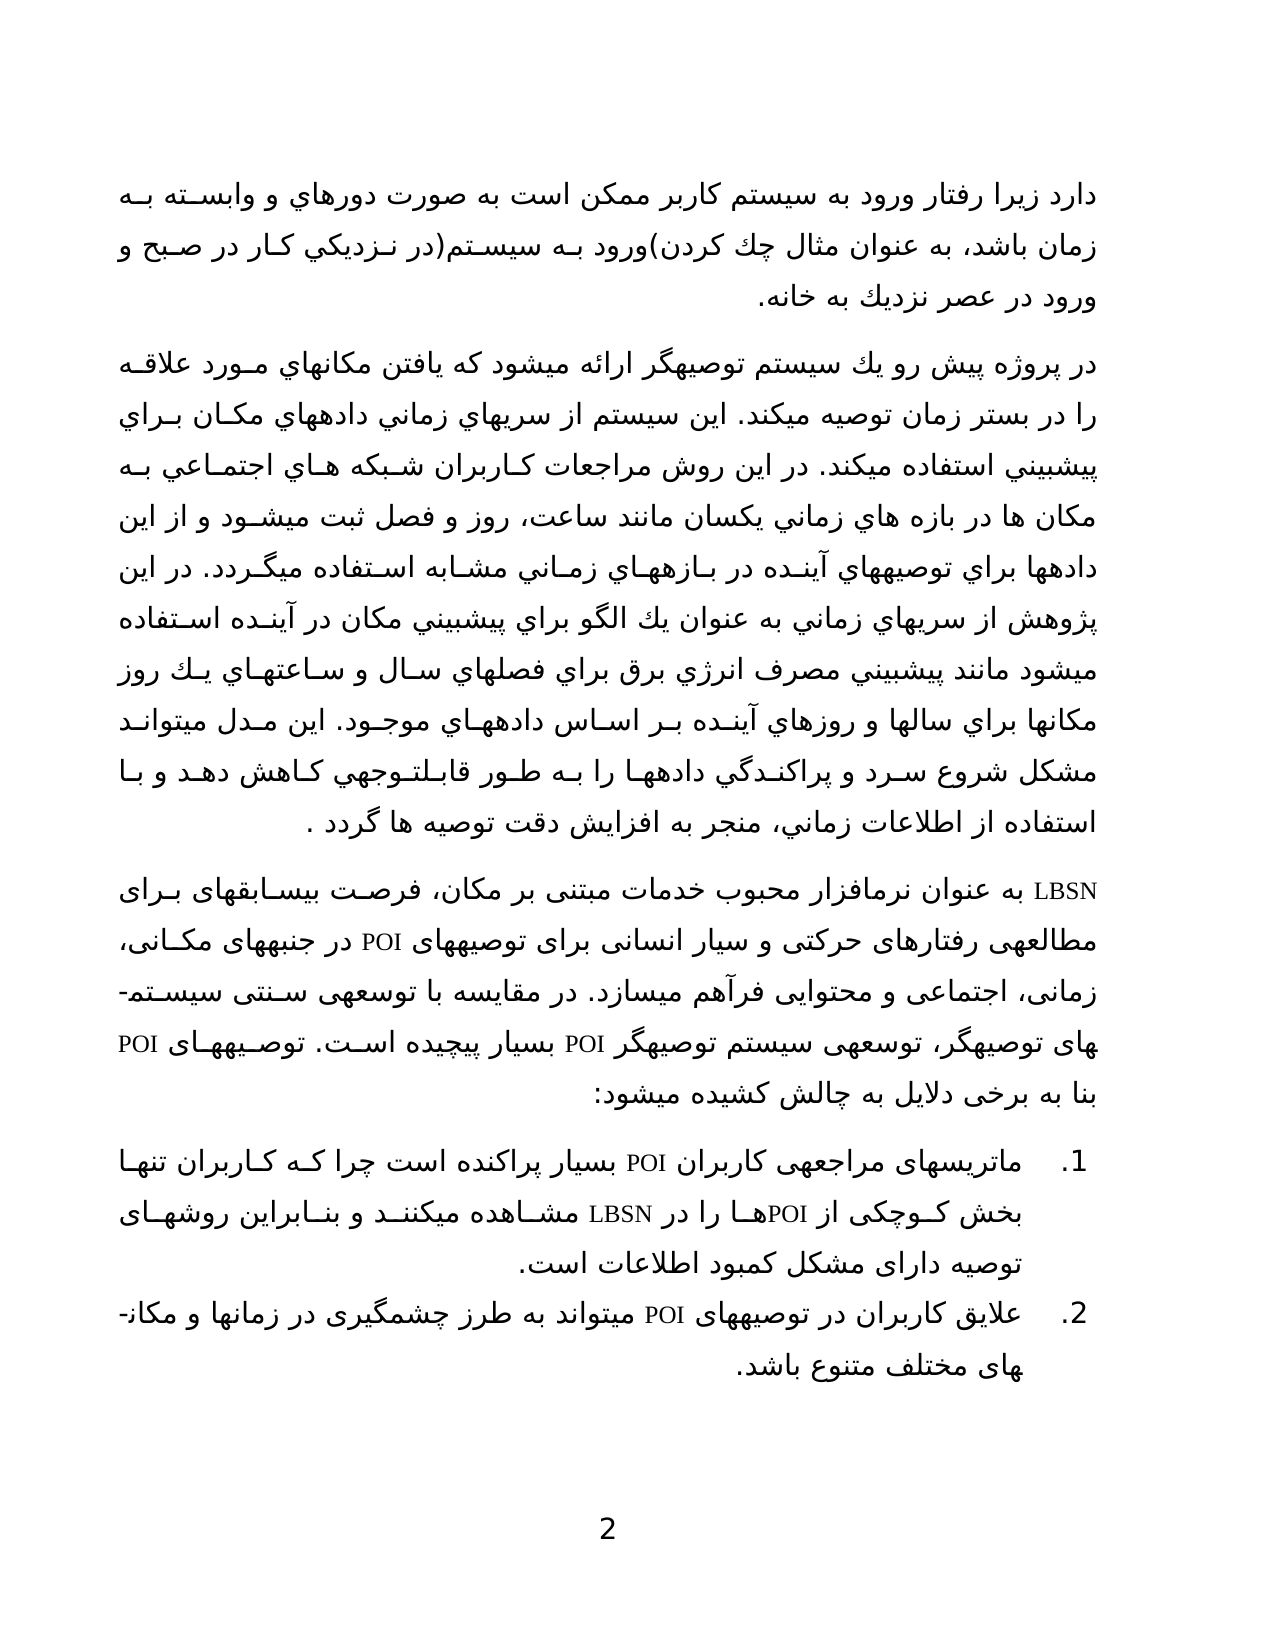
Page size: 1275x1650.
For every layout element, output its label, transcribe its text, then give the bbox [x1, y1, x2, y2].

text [118, 177, 1098, 313]
list ماتریسهای مراجعهی کاربران POI بسیار پراکنده است چرا که کاربران تنها بخش کوچکی از POIها را در LBSN مشاهده میکنند و بنابراین روشهای توصیه دارای مشکل کمبود اطلاعات است. [118, 1144, 1060, 1280]
text در پروژه پيش رو يك سيستم توصيهگر ارائه ميشود که يافتن مكانهاي مورد علاقه را در بستر زمان توصيه ميکند. اين سيستم از سريهاي زماني دادههاي مكان براي پيشبيني استفاده ميکند. در اين روش مراجعات کاربران شبكه هاي اجتماعي به مكان ها در بازه هاي زماني يكسان مانند ساعت، روز و فصل ثبت ميشود و از اين دادهها براي توصيههاي آينده در بازههاي زماني مشابه استفاده ميگردد. در اين پژوهش از سريهاي زماني به عنوان يك الگو براي پيشبيني مكان در آينده استفاده ميشود مانند پيشبيني مصرف انرژي برق براي فصلهاي سال و ساعتهاي يك روز مكانها براي سالها و روزهاي آينده بر اساس دادههاي موجود. اين مدل ميتواند مشكل شروع سرد و پراکندگي دادهها را به طور قابلتوجهي کاهش دهد و با استفاده از اطلاعات زماني، منجر به افزايش دقت توصيه ها گردد . [118, 347, 1098, 839]
list علایق کاربران در توصیههای POI میتواند به طرز چشمگیری در زمانها و مکانهای مختلف متنوع باشد. [118, 1297, 1060, 1382]
text LBSN به عنوان نرمافزار محبوب خدمات مبتنی بر مکان، فرصت بیسابقهای برای مطالعهی رفتارهای حرکتی و سیار انسانی برای توصیههای POI در جنبههای مکانی، زمانی، اجتماعی و محتوایی فرآهم میسازد. در مقایسه با توسعهی سنتی سیستمهای توصیهگر، توسعهی سیستم توصیهگر POI بسیار پیچیده است. توصیههای POI بنا به برخی دلایل به چالش کشیده میشود: [118, 873, 1098, 1110]
